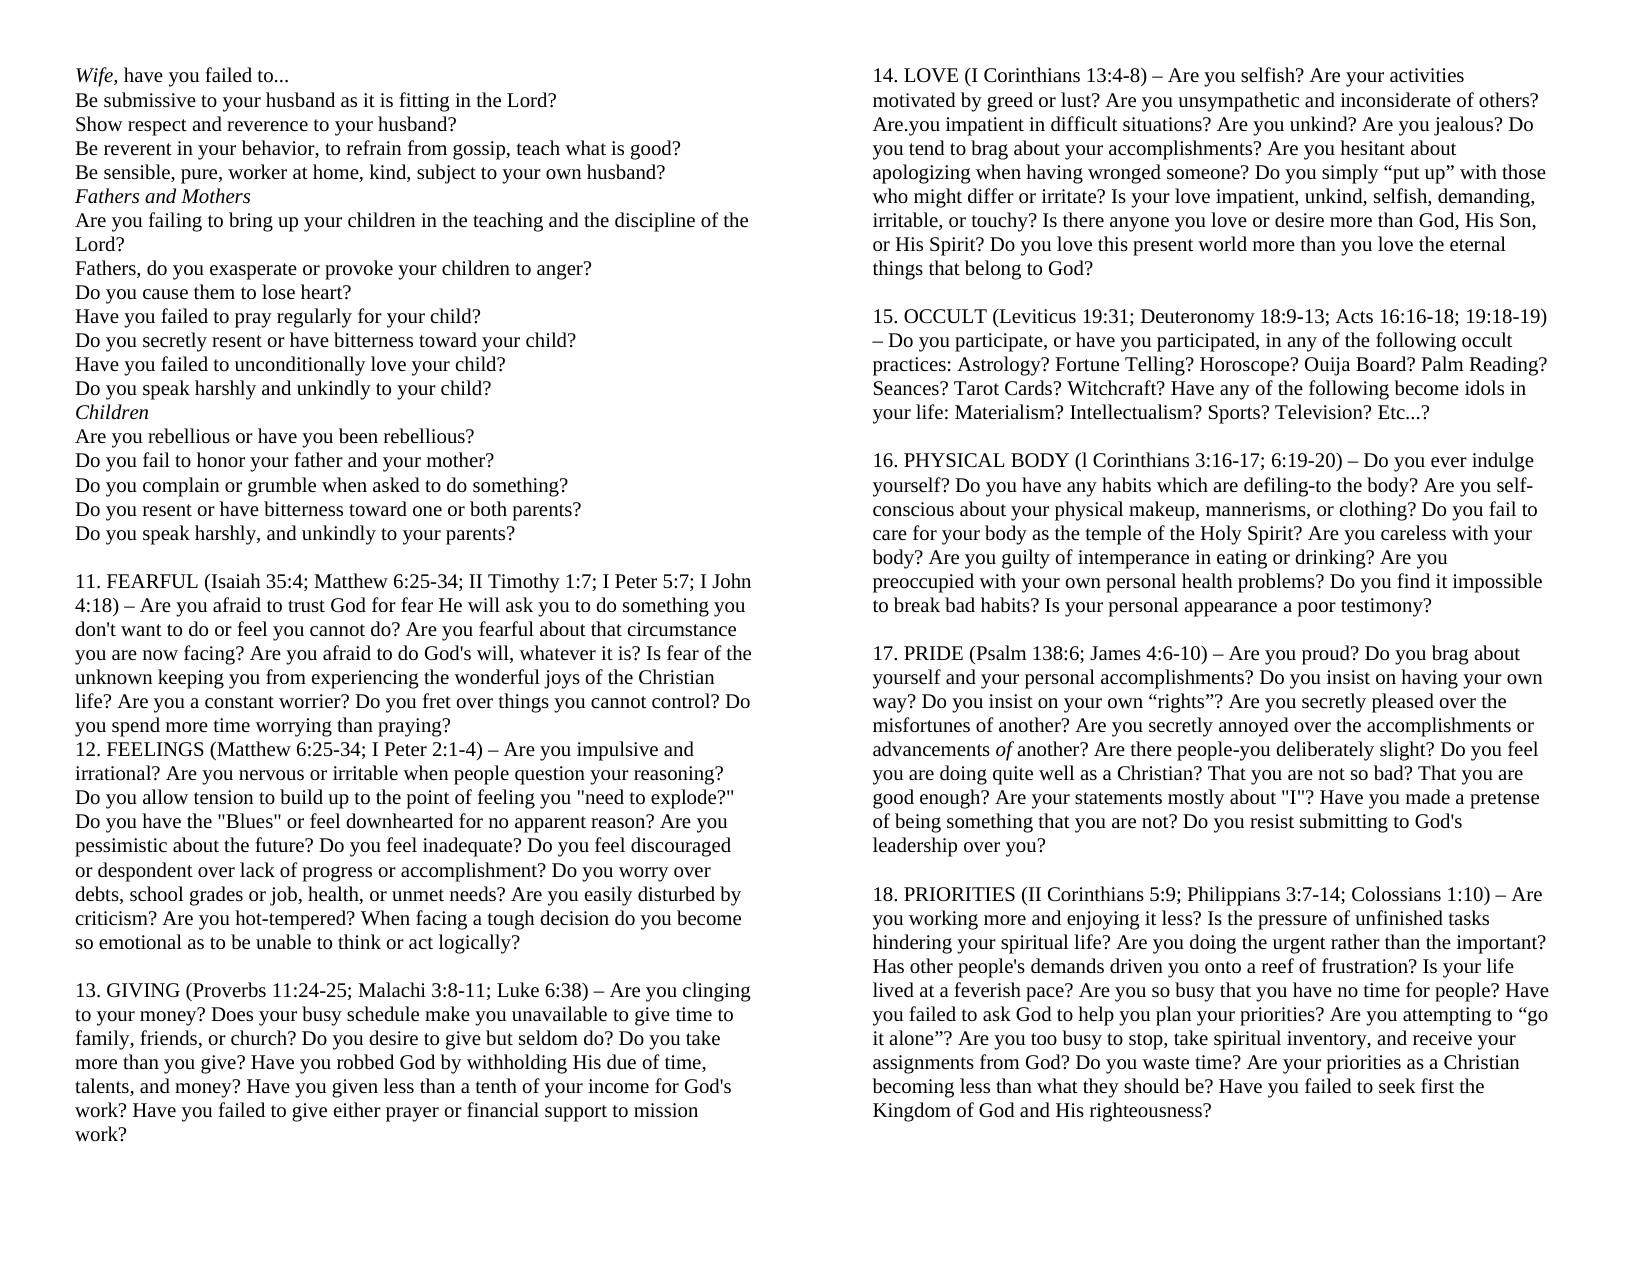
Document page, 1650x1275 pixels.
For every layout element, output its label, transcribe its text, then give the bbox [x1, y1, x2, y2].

text Have you failed to pray regularly for your child? [75, 304, 753, 328]
text Fathers and Mothers [75, 184, 753, 208]
text Do you secretly resent or have bitterness toward your child? [75, 328, 753, 352]
text 14. LOVE (I Corinthians 13:4-8) – Are you selfish? Are your activities motivated by greed or lust? Are you unsympathetic and inconsiderate of others? Are.you impatient in difficult situations? Are you unkind? Are you jealous? Do you tend to brag about your accomplishments? Are you hesitant about apologizing when having wronged someone? Do you simply “put up” with those who might differ or irritate? Is your love impatient, unkind, selfish, demanding, irritable, or touchy? Is there anyone you love or desire more than God, His Son, or His Spirit? Do you love this present world more than you love the eternal things that belong to God? [872, 63, 1552, 280]
text Are you failing to bring up your children in the teaching and the discipline of the Lord? [75, 208, 753, 256]
text 13. GIVING (Proverbs 11:24-25; Malachi 3:8-11; Luke 6:38) – Are you clinging to your money? Does your busy schedule make you unavailable to give time to family, friends, or church? Do you desire to give but seldom do? Do you take more than you give? Have you robbed God by withholding His due of time, talents, and money? Have you given less than a tenth of your income for God's work? Have you failed to give either prayer or financial support to mission work? [75, 978, 753, 1146]
text 16. PHYSICAL BODY (l Corinthians 3:16-17; 6:19-20) – Do you ever indulge yourself? Do you have any habits which are defiling-to the body? Are you self-conscious about your physical makeup, mannerisms, or clothing? Do you fail to care for your body as the temple of the Holy Spirit? Are you careless with your body? Are you guilty of intemperance in eating or drinking? Are you preoccupied with your own personal health problems? Do you find it impossible to break bad habits? Is your personal appearance a poor testimony? [872, 448, 1552, 617]
text Are you rebellious or have you been rebellious? [75, 424, 753, 448]
text Be submissive to your husband as it is fitting in the Lord? [75, 87, 753, 112]
text Fathers, do you exasperate or provoke your children to anger? [75, 256, 753, 280]
text 17. PRIDE (Psalm 138:6; James 4:6-10) – Are you proud? Do you brag about yourself and your personal accomplishments? Do you insist on having your own way? Do you insist on your own “rights”? Are you secretly pleased over the misfortunes of another? Are you secretly annoyed over the accomplishments or advancements of another? Are there people-you deliberately slight? Do you feel you are doing quite well as a Christian? That you are not so bad? That you are good enough? Are your statements mostly about "I"? Have you made a pretense of being something that you are not? Do you resist submitting to God's leadership over you? [872, 641, 1552, 857]
text Have you failed to unconditionally love your child? [75, 352, 753, 376]
text 12. FEELINGS (Matthew 6:25-34; I Peter 2:1-4) – Are you impulsive and irrational? Are you nervous or irritable when people question your reasoning? Do you allow tension to build up to the point of feeling you "need to explode?" Do you have the "Blues" or feel downhearted for no apparent reason? Are you pessimistic about the future? Do you feel inadequate? Do you feel discouraged or despondent over lack of progress or accomplishment? Do you worry over debts, school grades or job, health, or unmet needs? Are you easily disturbed by criticism? Are you hot-tempered? When facing a tough decision do you become so emotional as to be unable to think or act logically? [75, 737, 753, 954]
text Be sensible, pure, worker at home, kind, subject to your own husband? [75, 160, 753, 184]
text Do you speak harshly and unkindly to your child? [75, 376, 753, 400]
text Be reverent in your behavior, to refrain from gossip, teach what is good? [75, 136, 753, 160]
text Show respect and reverence to your husband? [75, 112, 753, 136]
text Do you complain or grumble when asked to do something? [75, 472, 753, 497]
text Do you cause them to lose heart? [75, 280, 753, 304]
text 15. OCCULT (Leviticus 19:31; Deuteronomy 18:9-13; Acts 16:16-18; 19:18-19) – Do you participate, or have you participated, in any of the following occult practices: Astrology? Fortune Telling? Horoscope? Ouija Board? Palm Reading? Seances? Tarot Cards? Witchcraft? Have any of the following become idols in your life: Materialism? Intellectualism? Sports? Television? Etc...? [872, 304, 1552, 424]
text Do you resent or have bitterness toward one or both parents? [75, 497, 753, 521]
text Do you speak harshly, and unkindly to your parents? [75, 521, 753, 545]
text Do you fail to honor your father and your mother? [75, 448, 753, 472]
text 11. FEARFUL (Isaiah 35:4; Matthew 6:25-34; II Timothy 1:7; I Peter 5:7; I John 4:18) – Are you afraid to trust God for fear He will ask you to do something you don't want to do or feel you cannot do? Are you fearful about that circumstance you are now facing? Are you afraid to do God's will, whatever it is? Is fear of the unknown keeping you from experiencing the wonderful joys of the Christian life? Are you a constant worrier? Do you fret over things you cannot control? Do you spend more time worrying than praying? [75, 569, 753, 737]
text 18. PRIORITIES (II Corinthians 5:9; Philippians 3:7-14; Colossians 1:10) – Are you working more and enjoying it less? Is the pressure of unfinished tasks hindering your spiritual life? Are you doing the urgent rather than the important? Has other people's demands driven you onto a reef of frustration? Is your life lived at a feverish pace? Are you so busy that you have no time for people? Have you failed to ask God to help you plan your priorities? Are you attempting to “go it alone”? Are you too busy to stop, take spiritual inventory, and receive your assignments from God? Do you waste time? Are your priorities as a Christian becoming less than what they should be? Have you failed to seek first the Kingdom of God and His righteousness? [872, 882, 1552, 1122]
text Children [75, 400, 753, 424]
text Wife, have you failed to... [75, 63, 753, 87]
